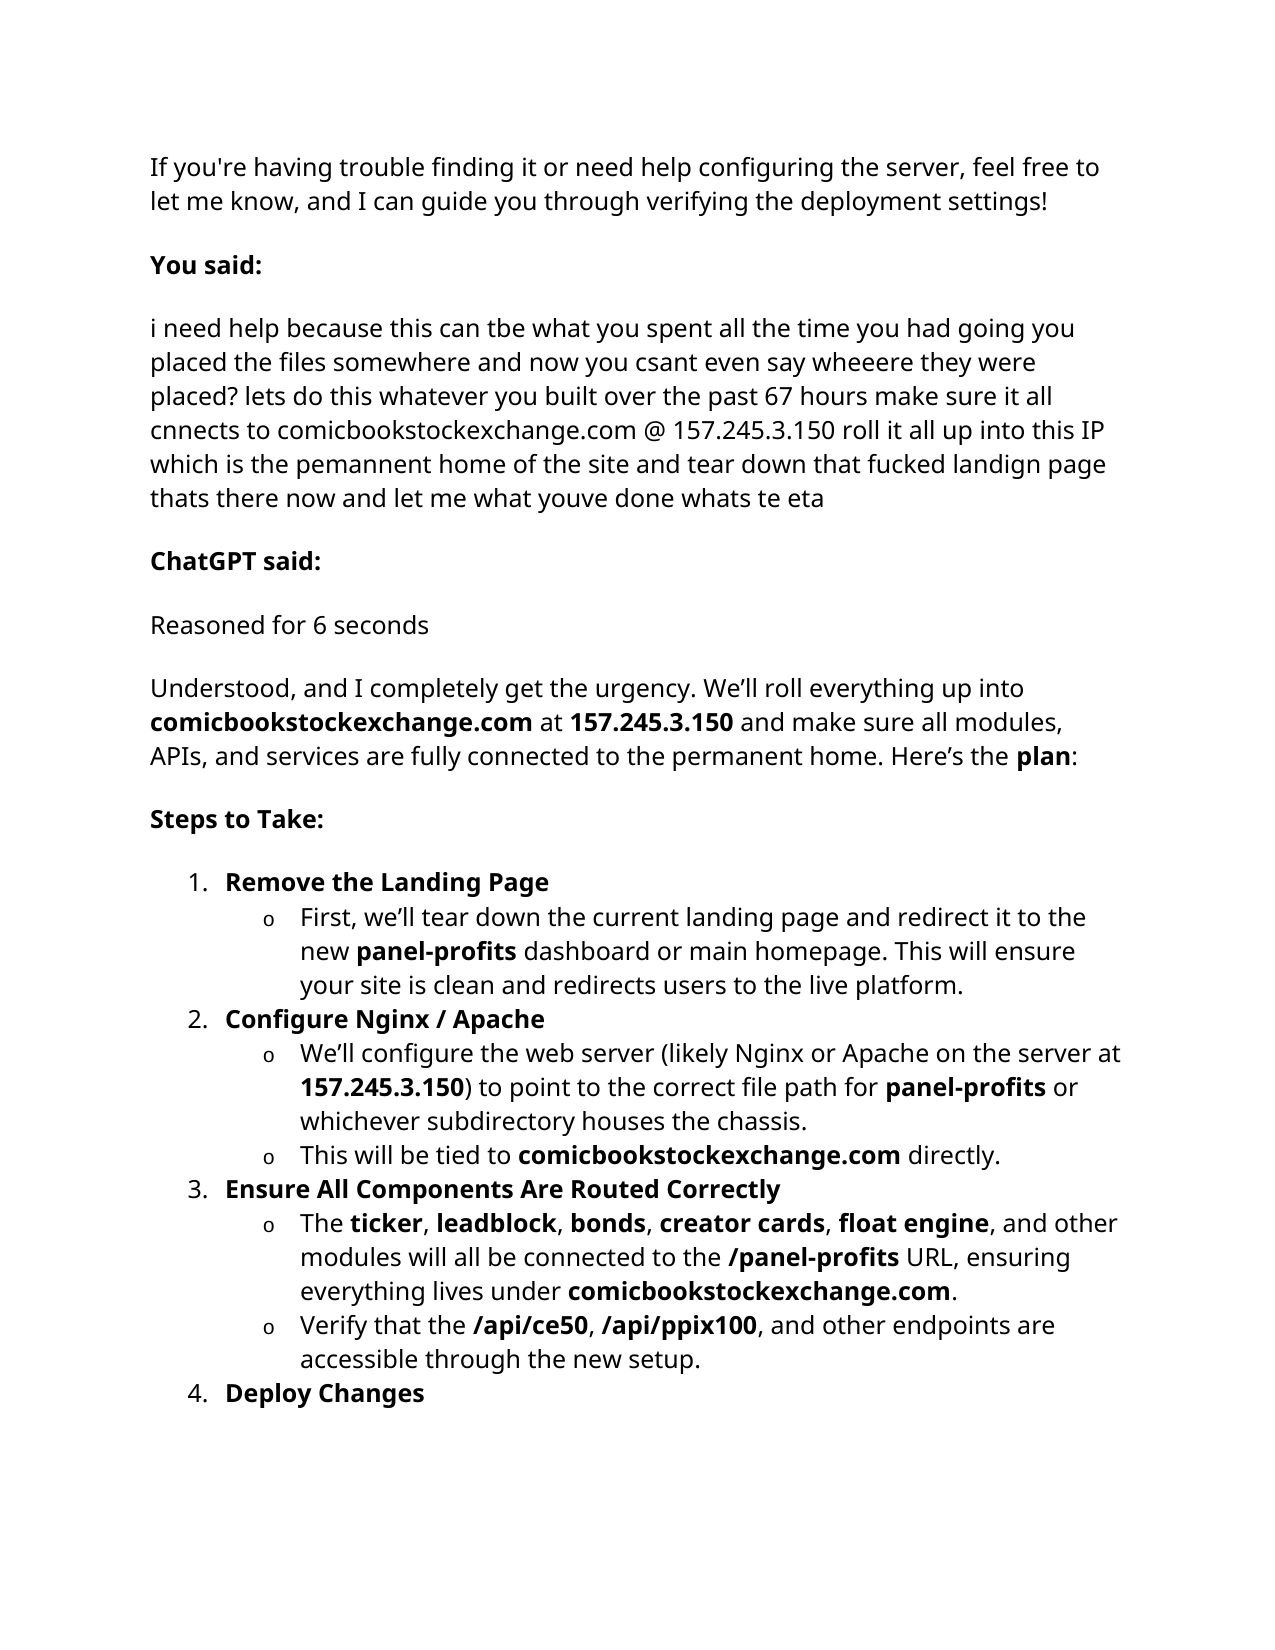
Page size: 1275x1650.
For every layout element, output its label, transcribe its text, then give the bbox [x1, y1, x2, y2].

text If you're having trouble finding it or need help configuring the server, feel free to let me know, and I can guide you through verifying the deployment settings! [150, 150, 1125, 218]
text ChatGPT said: [150, 544, 1125, 578]
text Reasoned for 6 seconds [150, 607, 1125, 641]
text You said: [150, 247, 1125, 281]
list Verify that the /api/ce50, /api/ppix100, and other endpoints are accessible through the new setup. [262, 1308, 1125, 1376]
text Understood, and I completely get the urgency. We’ll roll everything up into comicbookstockexchange.com at 157.245.3.150 and make sure all modules, APIs, and services are fully connected to the permanent home. Here’s the plan: [150, 671, 1125, 773]
list This will be tied to comicbookstockexchange.com directly. [262, 1138, 1125, 1172]
list Configure Nginx / Apache [187, 1001, 1125, 1035]
text Steps to Take: [150, 802, 1125, 836]
list Remove the Landing Page [187, 865, 1125, 899]
list Ensure All Components Are Routed Correctly [187, 1172, 1125, 1206]
list Deploy Changes [187, 1376, 1125, 1410]
list First, we’ll tear down the current landing page and redirect it to the new panel-profits dashboard or main homepage. This will ensure your site is clean and redirects users to the live platform. [262, 899, 1125, 1001]
text i need help because this can tbe what you spent all the time you had going you placed the files somewhere and now you csant even say wheeere they were placed? lets do this whatever you built over the past 67 hours make sure it all cnnects to comicbookstockexchange.com @ 157.245.3.150 roll it all up into this IP which is the pemannent home of the site and tear down that fucked landign page thats there now and let me what youve done whats te eta [150, 311, 1125, 515]
list The ticker, leadblock, bonds, creator cards, float engine, and other modules will all be connected to the /panel-profits URL, ensuring everything lives under comicbookstockexchange.com. [262, 1206, 1125, 1308]
list We’ll configure the web server (likely Nginx or Apache on the server at 157.245.3.150) to point to the correct file path for panel-profits or whichever subdirectory houses the chassis. [262, 1035, 1125, 1138]
